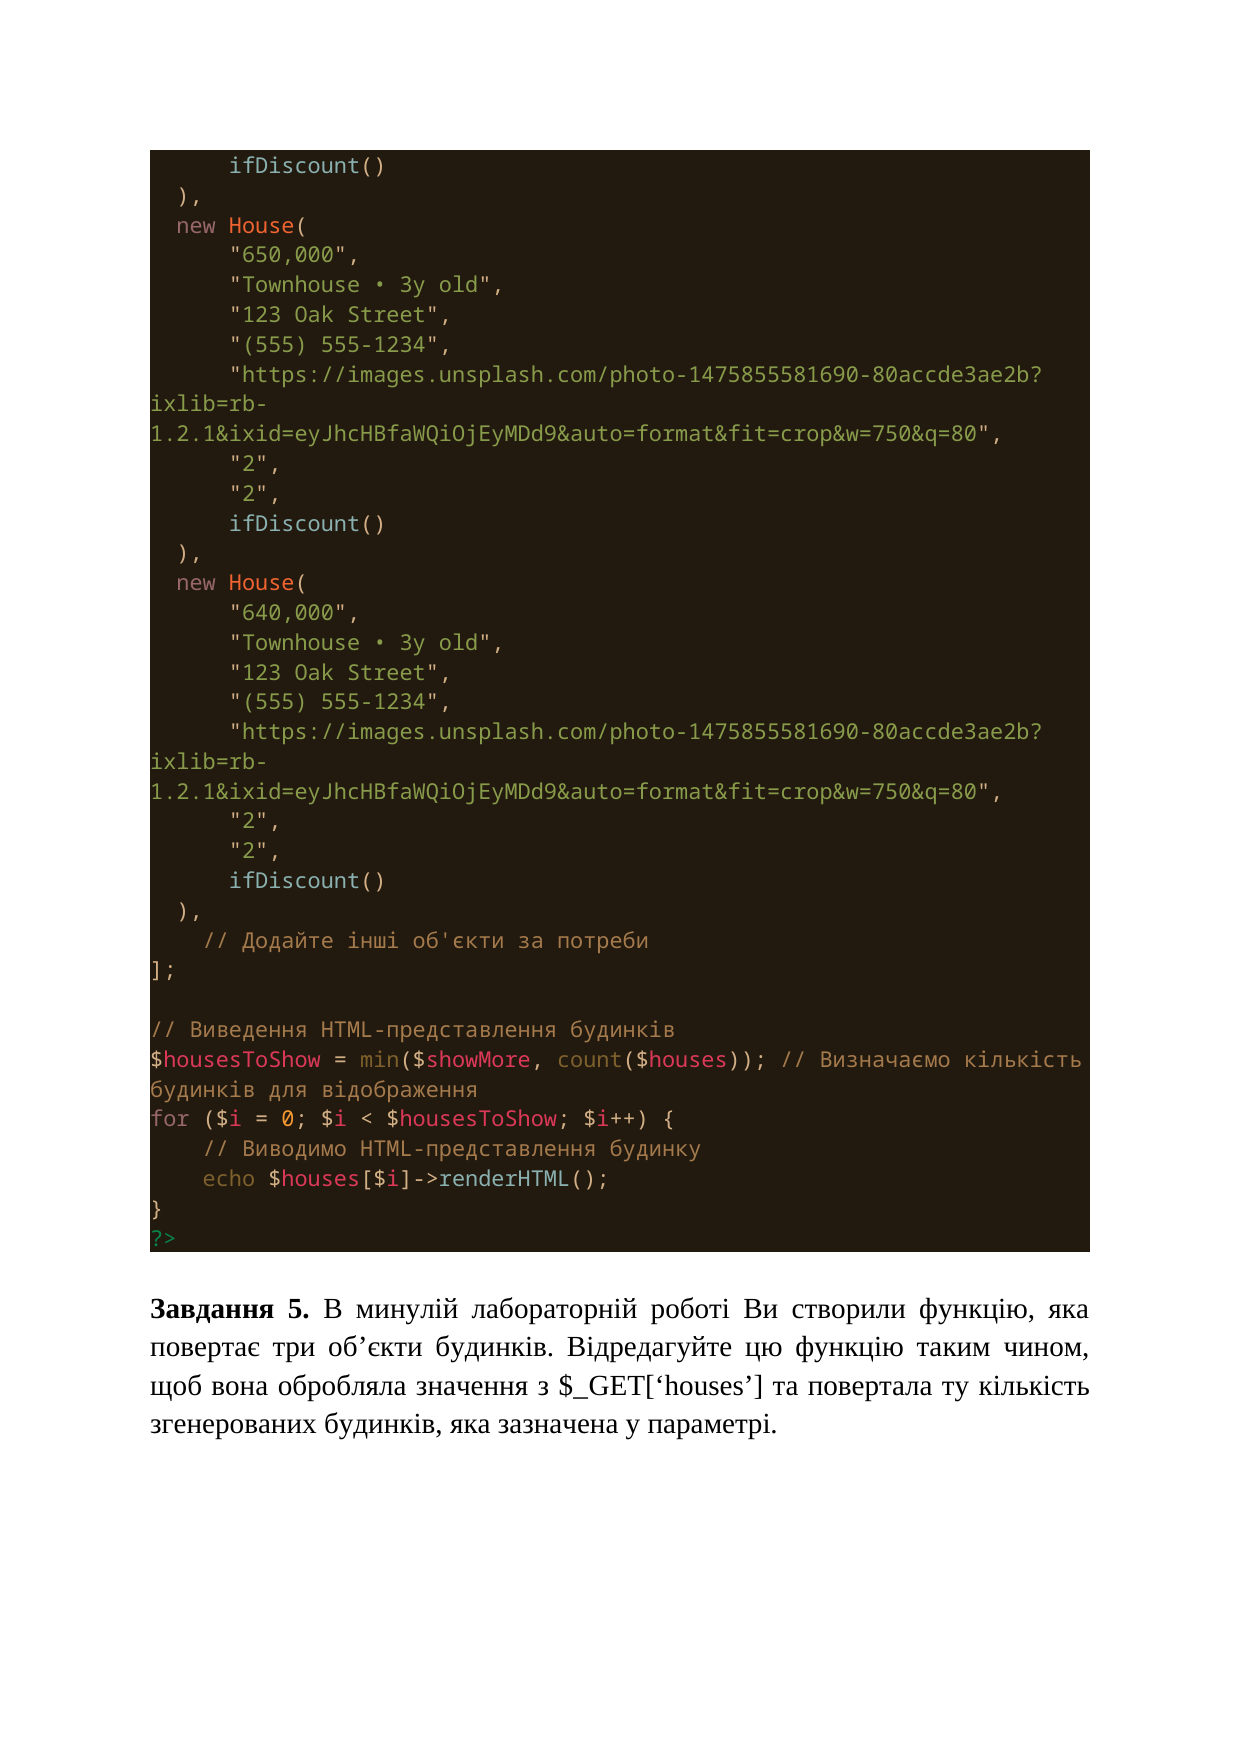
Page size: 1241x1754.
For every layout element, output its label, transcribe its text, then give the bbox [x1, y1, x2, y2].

text "2", [150, 835, 1090, 865]
text "2", [150, 805, 1090, 835]
text "123 Oak Street", [150, 299, 1090, 329]
text // Додайте інші об'єкти за потреби [150, 924, 1090, 954]
text "2", [150, 478, 1090, 507]
text "123 Oak Street", [150, 656, 1090, 686]
text $housesToShow = min($showMore, count($houses)); // Визначаємо кількість будинків для відображення [150, 1044, 1090, 1103]
text echo $houses[$i]->renderHTML(); [150, 1163, 1090, 1193]
text "650,000", [150, 239, 1090, 269]
text // Виводимо HTML-представлення будинку [150, 1133, 1090, 1163]
text ]; [150, 954, 1090, 984]
text ), [150, 180, 1090, 209]
text ?> [150, 1222, 1090, 1252]
text "(555) 555-1234", [150, 686, 1090, 716]
text ), [150, 895, 1090, 924]
text Завдання 5. В минулій лабораторній роботі Ви створили функцію, яка повертає три об’єкти будинків. Відредагуйте цю функцію таким чином, щоб вона обробляла значення з $_GET[‘houses’] та повертала ту кількість згенерованих будинків, яка зазначена у параметрі. [150, 1291, 1090, 1440]
text ifDiscount() [150, 507, 1090, 537]
text ifDiscount() [150, 865, 1090, 895]
text } [150, 1193, 1090, 1222]
text "2", [150, 448, 1090, 478]
text new House( [150, 209, 1090, 239]
text "Townhouse • 3y old", [150, 627, 1090, 656]
text ), [150, 537, 1090, 567]
text "640,000", [150, 597, 1090, 627]
text "https://images.unsplash.com/photo-1475855581690-80accde3ae2b?ixlib=rb-1.2.1&ixid=eyJhcHBfaWQiOjEyMDd9&auto=format&fit=crop&w=750&q=80", [150, 716, 1090, 805]
text ifDiscount() [150, 150, 1090, 180]
text "(555) 555-1234", [150, 329, 1090, 358]
text "Townhouse • 3y old", [150, 269, 1090, 299]
text // Виведення HTML-представлення будинків [150, 1014, 1090, 1044]
text for ($i = 0; $i < $housesToShow; $i++) { [150, 1103, 1090, 1133]
text new House( [150, 567, 1090, 597]
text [150, 358, 1090, 448]
